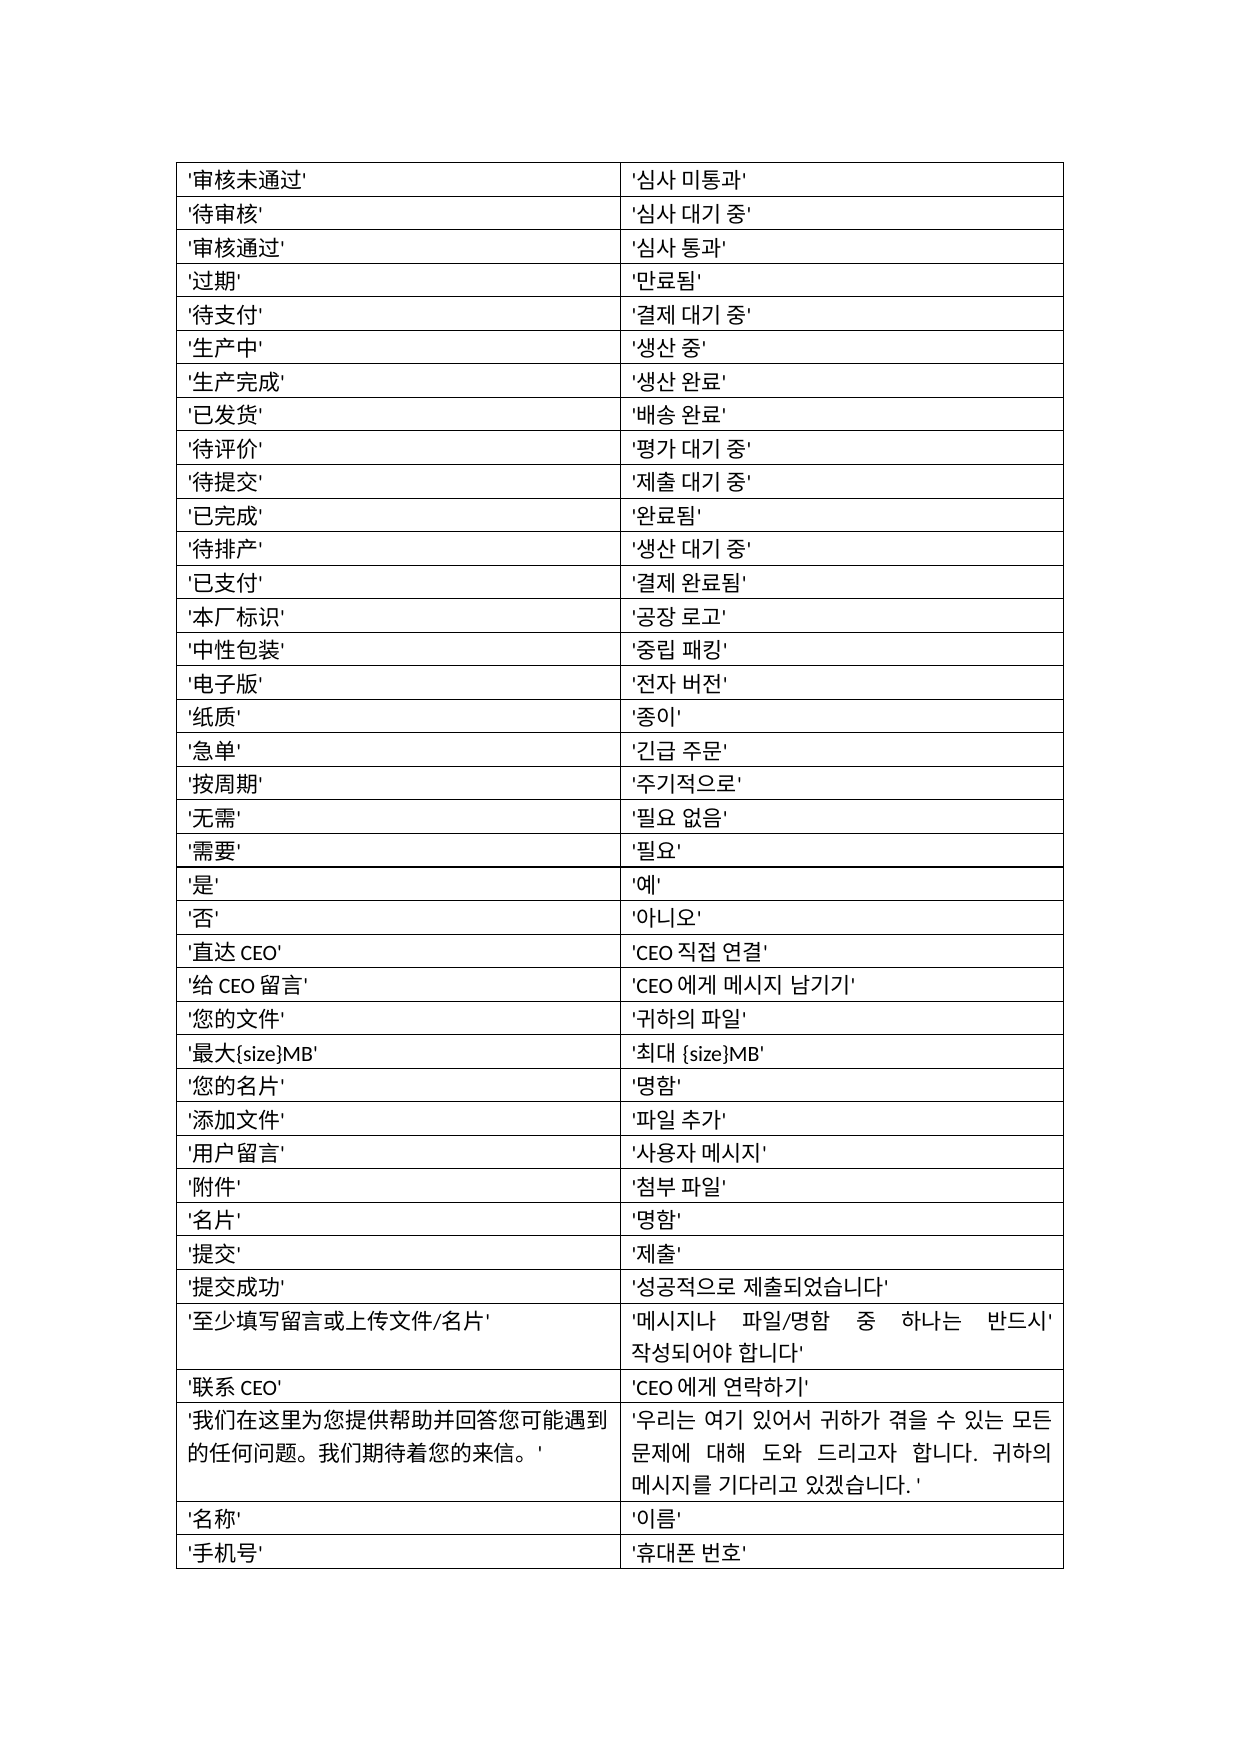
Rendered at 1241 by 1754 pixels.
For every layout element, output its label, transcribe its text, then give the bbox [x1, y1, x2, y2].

table_cell '手机号' [177, 1535, 620, 1568]
table_cell '您的名片' [177, 1069, 620, 1101]
table_cell '메시지나 파일/명함 중 하나는 반드시'작성되어야 합니다' [621, 1304, 1063, 1368]
table_cell '귀하의 파일' [621, 1002, 1063, 1034]
table_cell '제출' [621, 1236, 1063, 1269]
table_cell '已完成' [177, 499, 620, 531]
table_cell '按周期' [177, 767, 620, 799]
table_cell '필요' [621, 834, 1063, 866]
table_cell '완료됨' [621, 499, 1063, 531]
table_cell '필요 없음' [621, 800, 1063, 833]
table_cell '需要' [177, 834, 620, 866]
table_cell '审核通过' [177, 230, 620, 263]
table_cell '주기적으로' [621, 767, 1063, 799]
table_cell '아니오' [621, 901, 1063, 933]
table_cell '최대 {size}MB' [621, 1035, 1063, 1068]
table_cell '已发货' [177, 398, 620, 430]
table_cell 'CEO에게 연락하기' [621, 1370, 1063, 1402]
table_cell '名片' [177, 1203, 620, 1235]
table_cell '종이' [621, 700, 1063, 732]
table_cell '휴대폰 번호' [621, 1535, 1063, 1568]
table_cell '생산 완료' [621, 364, 1063, 397]
table_cell '否' [177, 901, 620, 933]
table_cell '생산 중' [621, 331, 1063, 363]
table_cell '纸质' [177, 700, 620, 732]
table_cell '本厂标识' [177, 599, 620, 632]
table_cell '中性包装' [177, 633, 620, 665]
table_cell '用户留言' [177, 1136, 620, 1168]
table_cell '名称' [177, 1502, 620, 1534]
table_cell '是' [177, 868, 620, 900]
table_cell '最大{size}MB' [177, 1035, 620, 1068]
table_cell '공장 로고' [621, 599, 1063, 632]
table_cell '提交成功' [177, 1270, 620, 1302]
table_cell 'CEO 직접 연결' [621, 935, 1063, 967]
table_cell '중립 패킹' [621, 633, 1063, 665]
table_cell '긴급 주문' [621, 733, 1063, 766]
table_cell '给CEO留言' [177, 968, 620, 1001]
table_cell '待提交' [177, 465, 620, 497]
table_cell '我们在这里为您提供帮助并回答您可能遇到的任何问题。我们期待着您的来信。' [177, 1403, 620, 1501]
table_cell '배송 완료' [621, 398, 1063, 430]
table_cell '이름' [621, 1502, 1063, 1534]
table_cell '无需' [177, 800, 620, 833]
table_cell '성공적으로 제출되었습니다' [621, 1270, 1063, 1302]
table_cell '联系CEO' [177, 1370, 620, 1402]
table_cell '待排产' [177, 532, 620, 564]
table_cell '至少填写留言或上传文件/名片' [177, 1304, 620, 1368]
table_cell '添加文件' [177, 1102, 620, 1135]
table_cell '우리는 여기 있어서 귀하가 겪을 수 있는 모든 문제에 대해 도와 드리고자 합니다. 귀하의 메시지를 기다리고 있겠습니다. ' [621, 1403, 1063, 1501]
table_cell '명함' [621, 1069, 1063, 1101]
table_cell '심사 대기 중' [621, 197, 1063, 229]
table_cell '提交' [177, 1236, 620, 1269]
table_cell '待支付' [177, 297, 620, 330]
table_cell '결제 대기 중' [621, 297, 1063, 330]
table_cell '사용자 메시지' [621, 1136, 1063, 1168]
table_cell '심사 미통과' [621, 163, 1063, 196]
table_cell '제출 대기 중' [621, 465, 1063, 497]
table_cell '生产完成' [177, 364, 620, 397]
table_cell '첨부 파일' [621, 1169, 1063, 1202]
table_cell '평가 대기 중' [621, 431, 1063, 464]
table_cell '审核未通过' [177, 163, 620, 196]
table_cell '결제 완료됨' [621, 566, 1063, 598]
table_cell '만료됨' [621, 264, 1063, 296]
table_cell '명함' [621, 1203, 1063, 1235]
table_cell '전자 버전' [621, 666, 1063, 699]
table_cell '生产中' [177, 331, 620, 363]
table_cell '您的文件' [177, 1002, 620, 1034]
table_cell '파일 추가' [621, 1102, 1063, 1135]
table_cell '直达CEO' [177, 935, 620, 967]
table_cell '생산 대기 중' [621, 532, 1063, 564]
table_cell '待审核' [177, 197, 620, 229]
table_cell '附件' [177, 1169, 620, 1202]
table_cell '电子版' [177, 666, 620, 699]
table_cell '过期' [177, 264, 620, 296]
table_cell '심사 통과' [621, 230, 1063, 263]
table_cell '急单' [177, 733, 620, 766]
table_cell '待评价' [177, 431, 620, 464]
table_cell 'CEO에게 메시지 남기기' [621, 968, 1063, 1001]
table_cell '예' [621, 868, 1063, 900]
table_cell '已支付' [177, 566, 620, 598]
